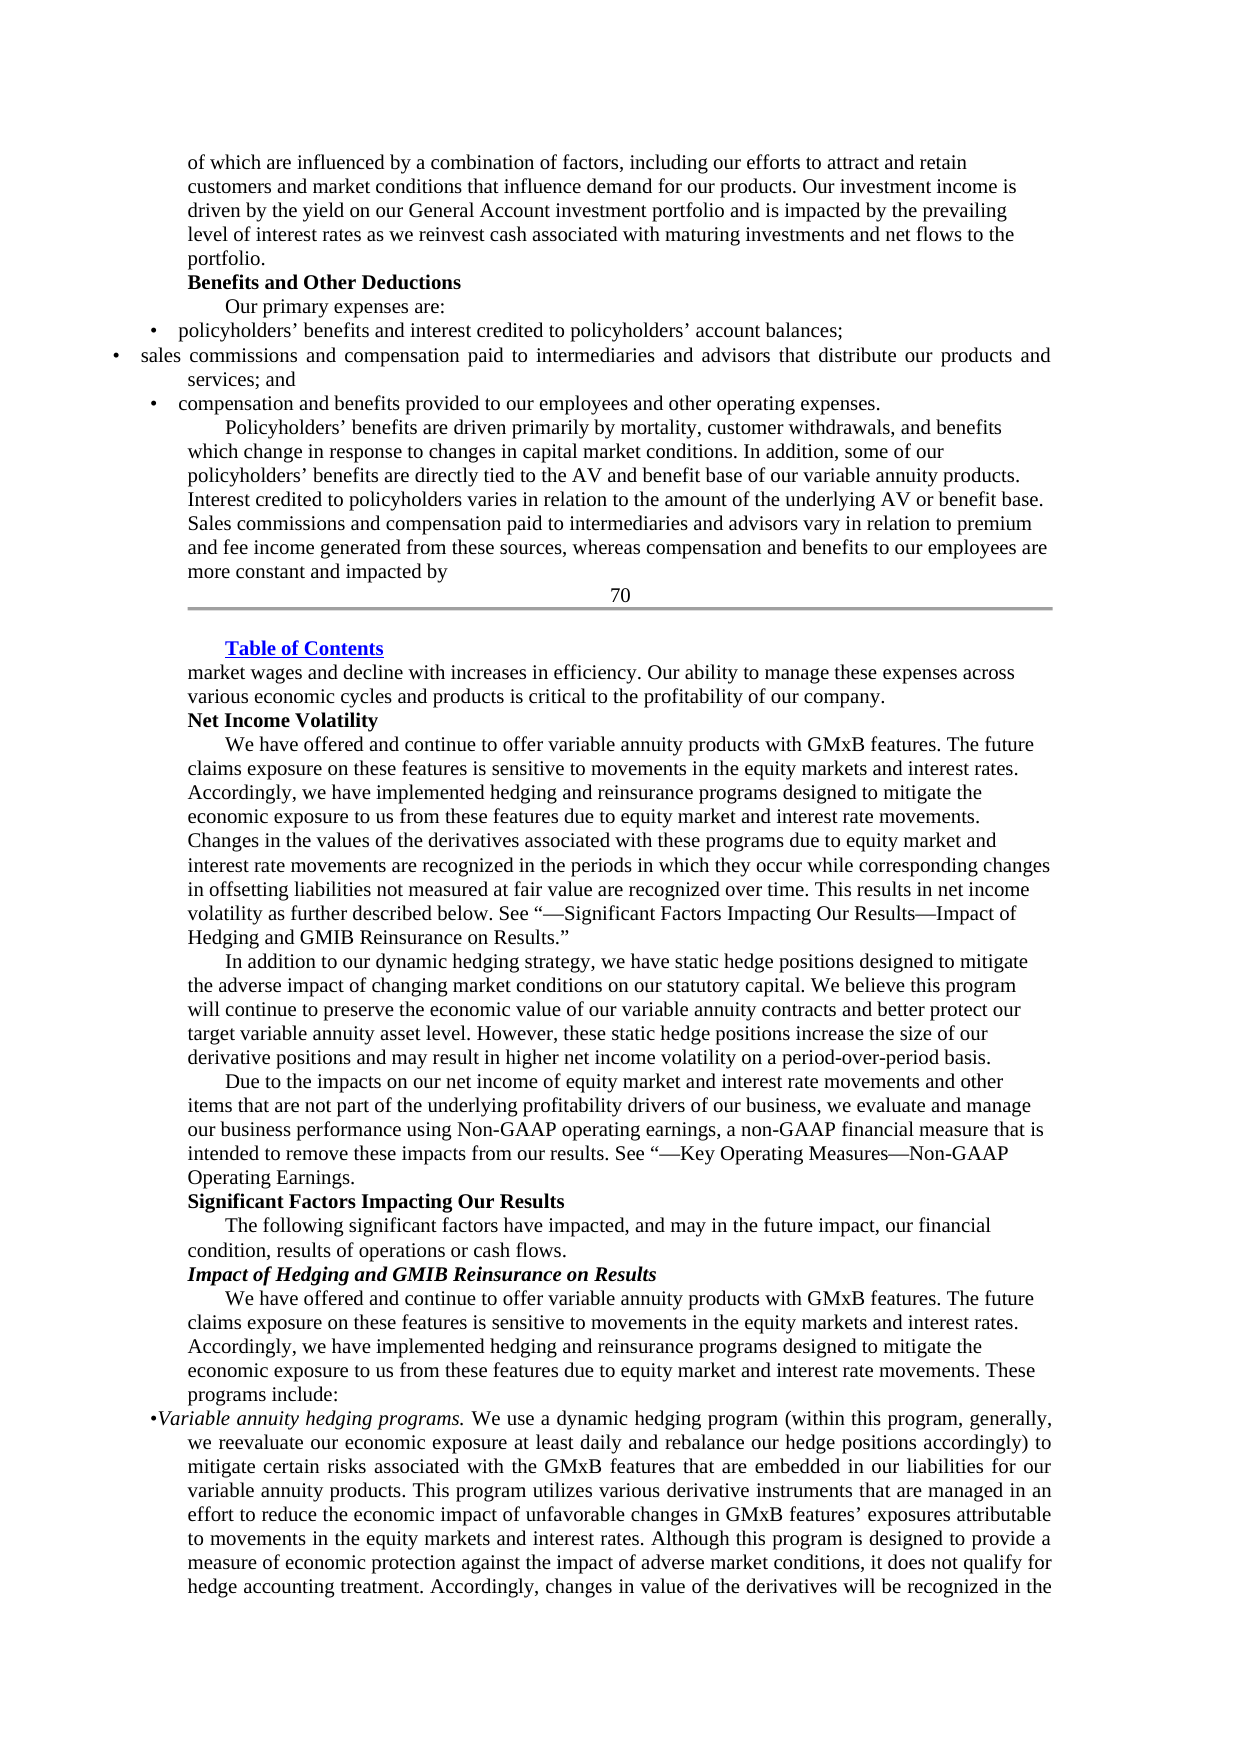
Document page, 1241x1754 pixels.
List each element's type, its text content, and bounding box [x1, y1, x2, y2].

text Table of Contents [187, 636, 1053, 660]
text • compensation and benefits provided to our employees and other operating expenses. [150, 391, 1053, 415]
text Policyholders’ benefits are driven primarily by mortality, customer withdrawals, and benefits which change in response to changes in capital market conditions. In addition, some of our policyholders’ benefits are directly tied to the AV and benefit base of our variable annuity products. Interest credited to policyholders varies in relation to the amount of the underlying AV or benefit base. Sales commissions and compensation paid to intermediaries and advisors vary in relation to premium and fee income generated from these sources, whereas compensation and benefits to our employees are more constant and impacted by [187, 415, 1053, 583]
text In addition to our dynamic hedging strategy, we have static hedge positions designed to mitigate the adverse impact of changing market conditions on our statutory capital. We believe this program will continue to preserve the economic value of our variable annuity contracts and better protect our target variable annuity asset level. However, these static hedge positions increase the size of our derivative positions and may result in higher net income volatility on a period-over-period basis. [187, 949, 1053, 1069]
text Impact of Hedging and GMIB Reinsurance on Results [187, 1262, 1053, 1286]
text Our primary expenses are: [187, 294, 1053, 318]
text Due to the impacts on our net income of equity market and interest rate movements and other items that are not part of the underlying profitability drivers of our business, we evaluate and manage our business performance using Non-GAAP operating earnings, a non-GAAP financial measure that is intended to remove these impacts from our results. See “—Key Operating Measures—Non-GAAP Operating Earnings. [187, 1069, 1053, 1189]
text The following significant factors have impacted, and may in the future impact, our financial condition, results of operations or cash flows. [187, 1213, 1053, 1262]
text market wages and decline with increases in efficiency. Our ability to manage these expenses across various economic cycles and products is critical to the profitability of our company. [187, 660, 1053, 708]
text We have offered and continue to offer variable annuity products with GMxB features. The future claims exposure on these features is sensitive to movements in the equity markets and interest rates. Accordingly, we have implemented hedging and reinsurance programs designed to mitigate the economic exposure to us from these features due to equity market and interest rate movements. These programs include: [187, 1286, 1053, 1406]
text Net Income Volatility [187, 708, 1053, 732]
text Significant Factors Impacting Our Results [187, 1189, 1053, 1213]
text Benefits and Other Deductions [187, 270, 1053, 294]
text 70 [187, 583, 1053, 607]
text We have offered and continue to offer variable annuity products with GMxB features. The future claims exposure on these features is sensitive to movements in the equity markets and interest rates. Accordingly, we have implemented hedging and reinsurance programs designed to mitigate the economic exposure to us from these features due to equity market and interest rate movements. Changes in the values of the derivatives associated with these programs due to equity market and interest rate movements are recognized in the periods in which they occur while corresponding changes in offsetting liabilities not measured at fair value are recognized over time. This results in net income volatility as further described below. See “—Significant Factors Impacting Our Results—Impact of Hedging and GMIB Reinsurance on Results.” [187, 732, 1053, 949]
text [150, 1406, 1053, 1598]
text • policyholders’ benefits and interest credited to policyholders’ account balances; [150, 318, 1053, 342]
text • sales commissions and compensation paid to intermediaries and advisors that distribute our products and services; and [112, 342, 1053, 391]
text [187, 150, 1053, 270]
